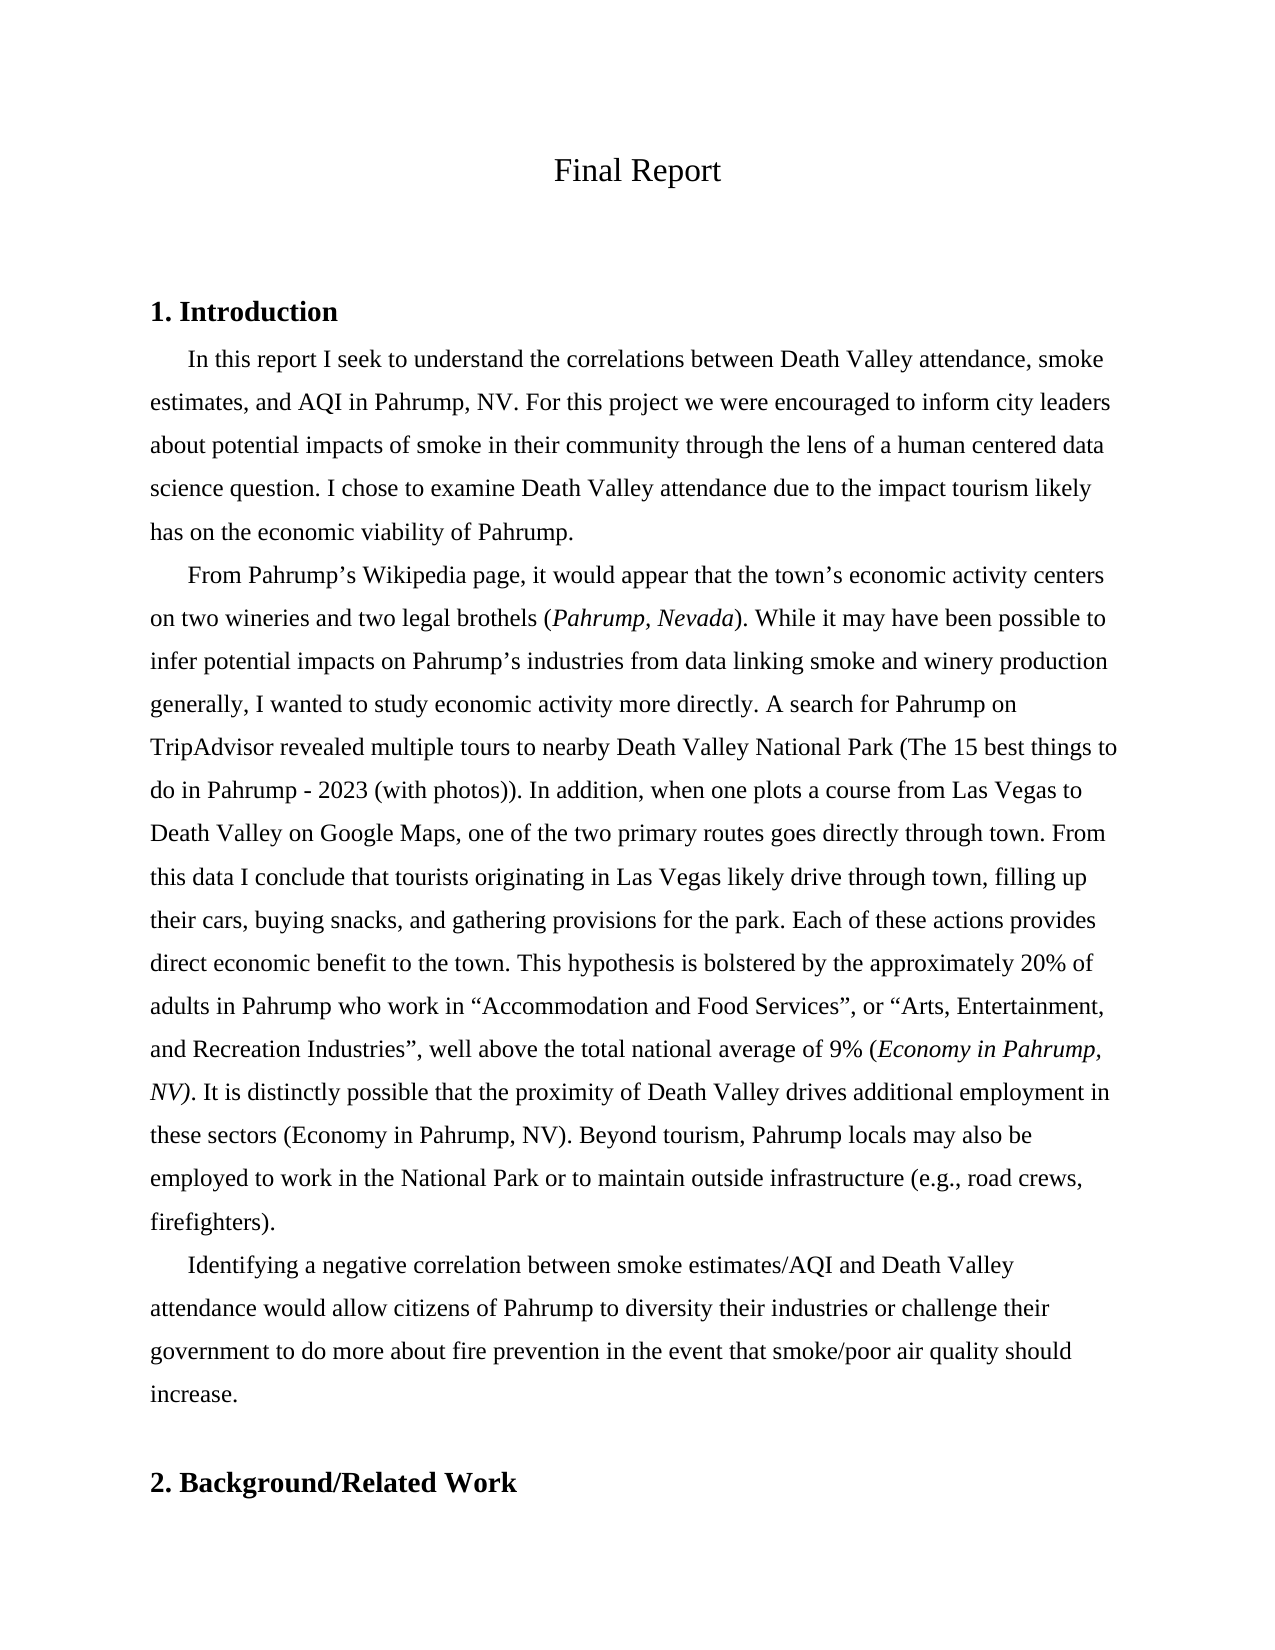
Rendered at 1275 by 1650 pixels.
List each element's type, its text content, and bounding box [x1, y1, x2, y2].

text In this report I seek to understand the correlations between Death Valley attendance, smoke estimates, and AQI in Pahrump, NV. For this project we were encouraged to inform city leaders about potential impacts of smoke in their community through the lens of a human centered data science question. I chose to examine Death Valley attendance due to the impact tourism likely has on the economic viability of Pahrump. [150, 344, 1125, 545]
text From Pahrump’s Wikipedia page, it would appear that the town’s economic activity centers on two wineries and two legal brothels (Pahrump, Nevada). While it may have been possible to infer potential impacts on Pahrump’s industries from data linking smoke and winery production generally, I wanted to study economic activity more directly. A search for Pahrump on TripAdvisor revealed multiple tours to nearby Death Valley National Park (The 15 best things to do in Pahrump - 2023 (with photos)). In addition, when one plots a course from Las Vegas to Death Valley on Google Maps, one of the two primary routes goes directly through town. From this data I conclude that tourists originating in Las Vegas likely drive through town, filling up their cars, buying snacks, and gathering provisions for the park. Each of these actions provides direct economic benefit to the town. This hypothesis is bolstered by the approximately 20% of adults in Pahrump who work in “Accommodation and Food Services”, or “Arts, Entertainment, and Recreation Industries”, well above the total national average of 9% (Economy in Pahrump, NV). It is distinctly possible that the proximity of Death Valley drives additional employment in these sectors (Economy in Pahrump, NV). Beyond tourism, Pahrump locals may also be employed to work in the National Park or to maintain outside infrastructure (e.g., road crews, firefighters). [150, 560, 1125, 1235]
text Final Report [150, 150, 1125, 188]
text 2. Background/Related Work [150, 1465, 1125, 1499]
text 1. Introduction [150, 294, 1125, 327]
text Identifying a negative correlation between smoke estimates/AQI and Death Valley attendance would allow citizens of Pahrump to diversity their industries or challenge their government to do more about fire prevention in the event that smoke/poor air quality should increase. [150, 1250, 1125, 1408]
